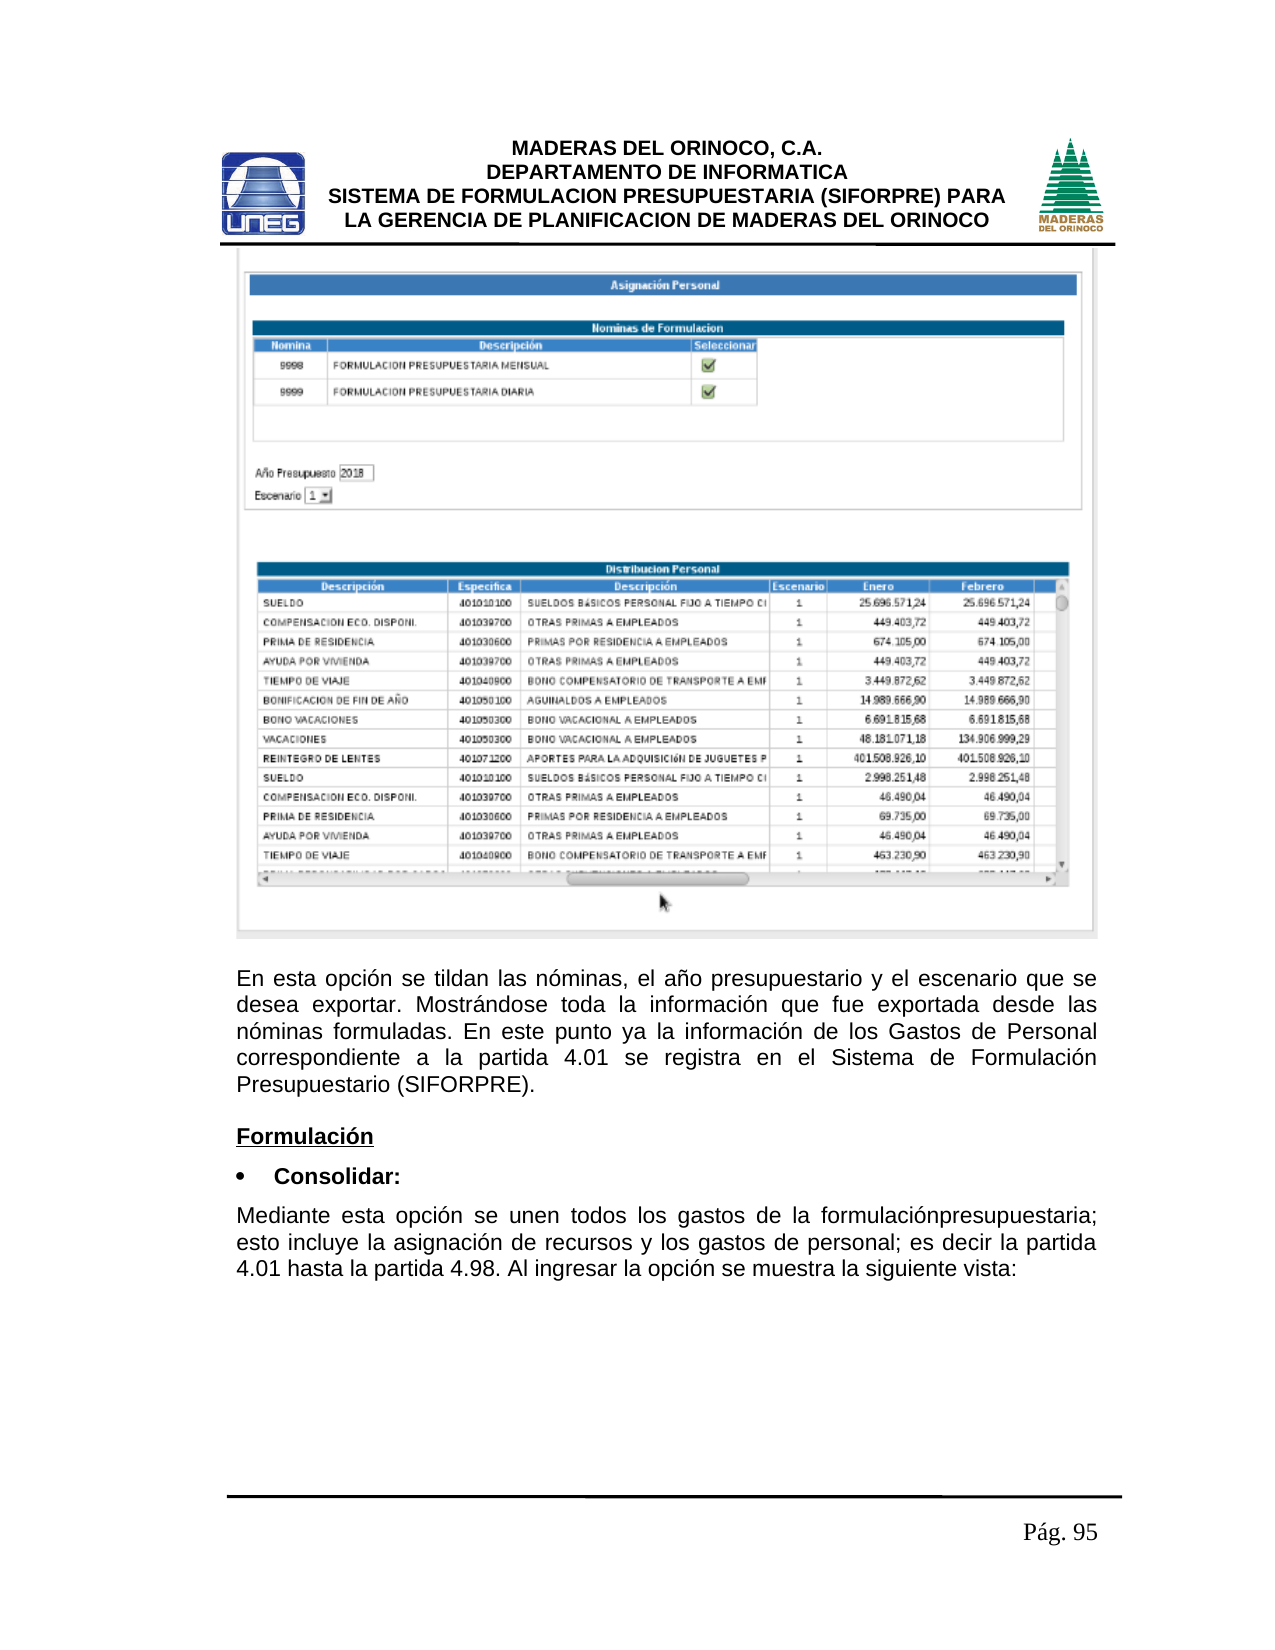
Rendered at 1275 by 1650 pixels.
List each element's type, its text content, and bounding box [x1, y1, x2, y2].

picture [221, 152, 306, 236]
text Mediante esta opción se unen todos los gastos de la formulaciónpresupuestaria; esto incluye la asignación de recursos y los gastos de personal; es decir la partida 4.01 hasta la partida 4.98. Al ingresar la opción se muestra la siguiente vista: [236, 1202, 1098, 1281]
picture [236, 248, 1098, 939]
list Consolidar: [236, 1163, 1098, 1189]
picture [1004, 137, 1137, 233]
text En esta opción se tildan las nóminas, el año presupuestario y el escenario que se desea exportar. Mostrándose toda la información que fue exportada desde las nóminas formuladas. En este punto ya la información de los Gastos de Personal correspondiente a la partida 4.01 se registra en el Sistema de Formulación Presupuestario (SIFORPRE). [236, 965, 1098, 1097]
text Formulación [236, 1123, 1098, 1149]
